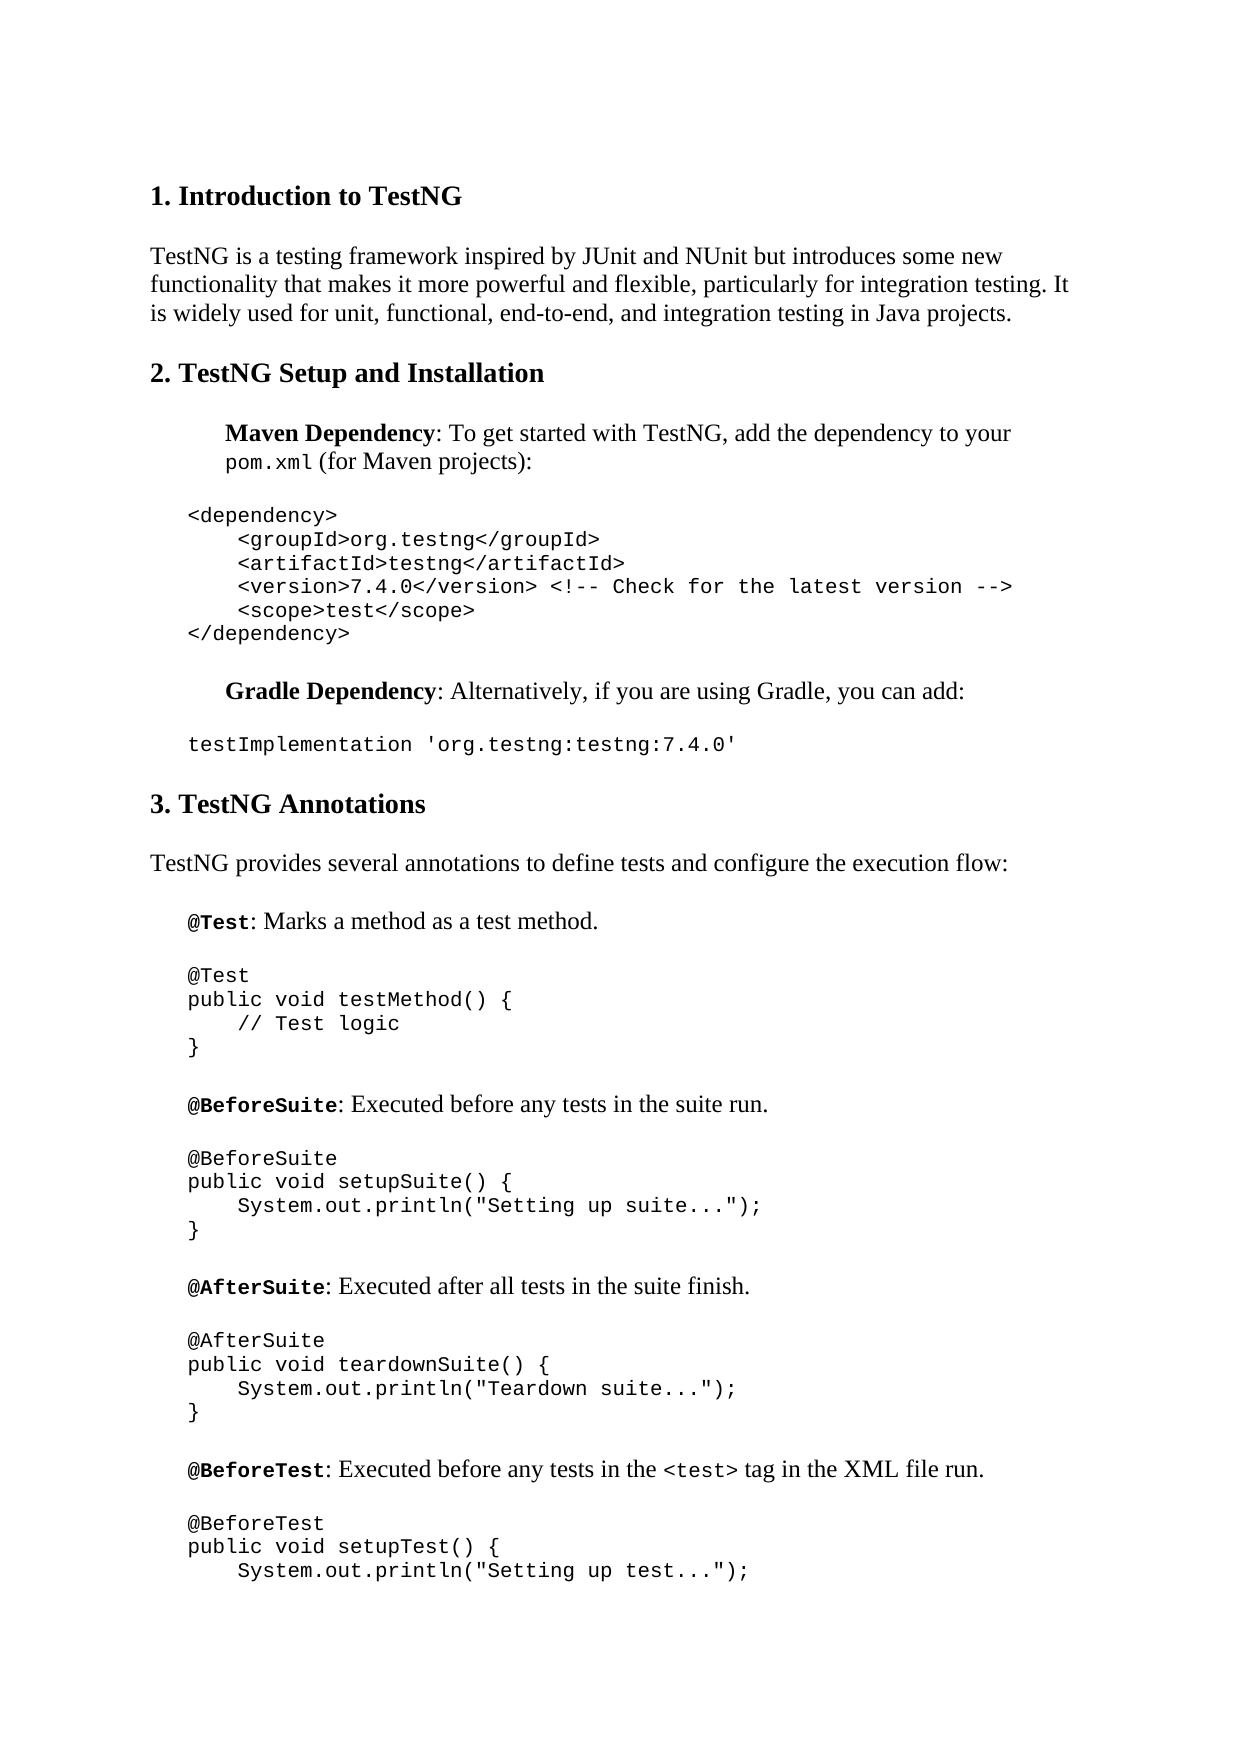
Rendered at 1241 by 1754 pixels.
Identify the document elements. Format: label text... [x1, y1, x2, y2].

text 1. Introduction to TestNG [150, 179, 1090, 212]
text <scope>test</scope> [187, 600, 1090, 623]
text public void testMethod() { [187, 989, 1090, 1012]
text System.out.println("Setting up suite..."); [187, 1195, 1090, 1219]
text public void teardownSuite() { [187, 1354, 1090, 1377]
text <artifactId>testng</artifactId> [187, 552, 1090, 576]
text 2. TestNG Setup and Installation [150, 356, 1090, 388]
text @BeforeSuite [187, 1148, 1090, 1171]
text } [187, 1401, 1090, 1425]
text } [187, 1219, 1090, 1242]
text <version>7.4.0</version> <!-- Check for the latest version --> [187, 576, 1090, 600]
text @Test [187, 965, 1090, 989]
text // Test logic [187, 1012, 1090, 1036]
text Gradle Dependency: Alternatively, if you are using Gradle, you can add: [225, 676, 1090, 705]
text @AfterSuite [187, 1330, 1090, 1354]
text <groupId>org.testng</groupId> [187, 529, 1090, 552]
text System.out.println("Setting up test..."); [187, 1560, 1090, 1584]
text testImplementation 'org.testng:testng:7.4.0' [187, 734, 1090, 758]
text Maven Dependency: To get started with TestNG, add the dependency to your pom.xml (for Maven projects): [225, 418, 1090, 476]
text System.out.println("Teardown suite..."); [187, 1377, 1090, 1401]
text @AfterSuite: Executed after all tests in the suite finish. [187, 1271, 1090, 1301]
text @BeforeTest: Executed before any tests in the <test> tag in the XML file run. [187, 1454, 1090, 1483]
text TestNG provides several annotations to define tests and configure the execution flow: [150, 848, 1090, 877]
text </dependency> [187, 623, 1090, 647]
text TestNG is a testing framework inspired by JUnit and NUnit but introduces some new functionality that makes it more powerful and flexible, particularly for integration testing. It is widely used for unit, functional, end-to-end, and integration testing in Java projects. [150, 241, 1090, 327]
text <dependency> [187, 505, 1090, 529]
text public void setupSuite() { [187, 1171, 1090, 1195]
text 3. TestNG Annotations [150, 787, 1090, 819]
text @Test: Marks a method as a test method. [187, 906, 1090, 936]
text } [187, 1036, 1090, 1060]
text @BeforeSuite: Executed before any tests in the suite run. [187, 1089, 1090, 1118]
text @BeforeTest [187, 1513, 1090, 1536]
text public void setupTest() { [187, 1536, 1090, 1560]
